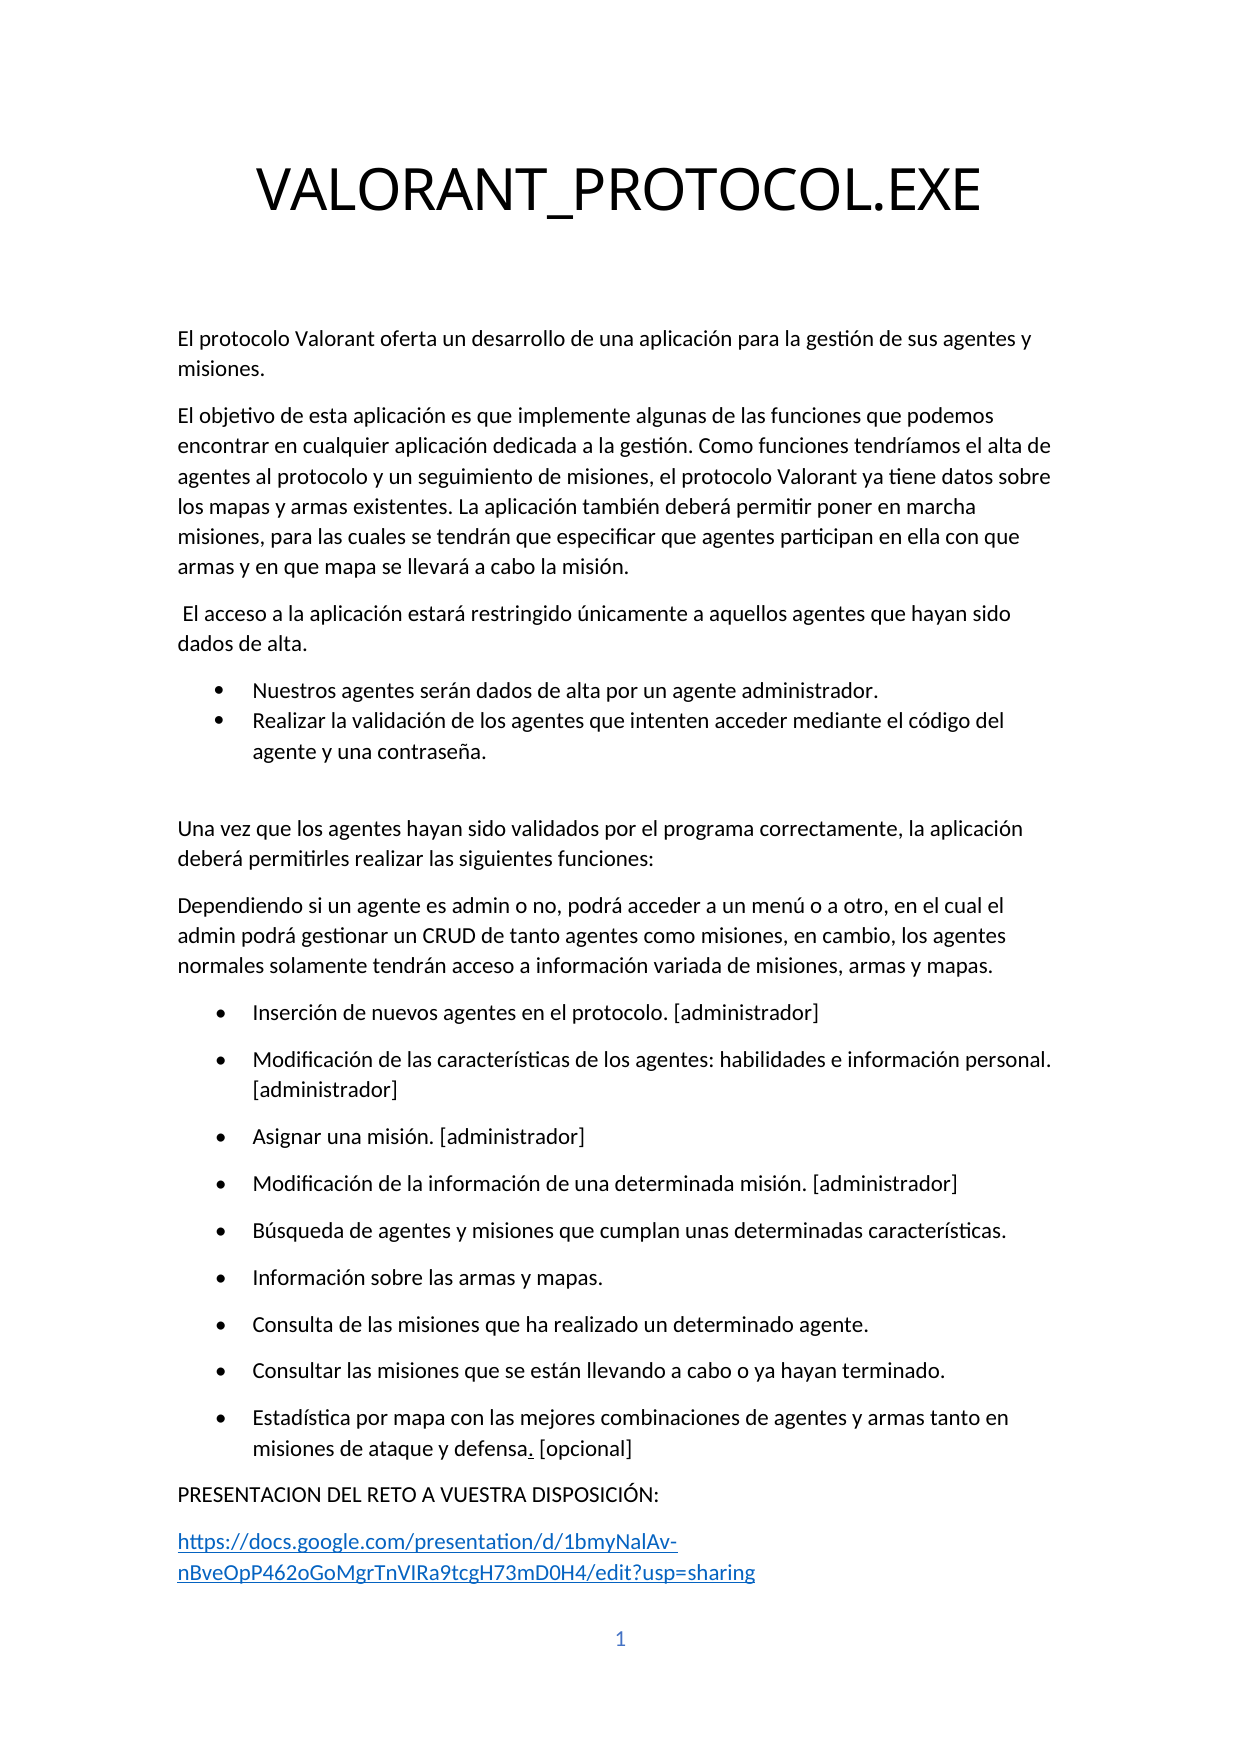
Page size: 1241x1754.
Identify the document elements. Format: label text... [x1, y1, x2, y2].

text VALORANT_PROTOCOL.EXE [177, 148, 1063, 227]
text El objetivo de esta aplicación es que implemente algunas de las funciones que podemos encontrar en cualquier aplicación dedicada a la gestión. Como funciones tendríamos el alta de agentes al protocolo y un seguimiento de misiones, el protocolo Valorant ya tiene datos sobre los mapas y armas existentes. La aplicación también deberá permitir poner en marcha misiones, para las cuales se tendrán que especificar que agentes participan en ella con que armas y en que mapa se llevará a cabo la misión. [177, 401, 1063, 581]
list Estadística por mapa con las mejores combinaciones de agentes y armas tanto en misiones de ataque y defensa. [opcional] [215, 1403, 1063, 1462]
list Modificación de la información de una determinada misión. [administrador] [215, 1169, 1063, 1197]
list Asignar una misión. [administrador] [215, 1122, 1063, 1150]
list Inserción de nuevos agentes en el protocolo. [administrador] [215, 998, 1063, 1026]
text Una vez que los agentes hayan sido validados por el programa correctamente, la aplicación deberá permitirles realizar las siguientes funciones: [177, 814, 1063, 872]
text El protocolo Valorant oferta un desarrollo de una aplicación para la gestión de sus agentes y misiones. [177, 324, 1063, 383]
list Consultar las misiones que se están llevando a cabo o ya hayan terminado. [215, 1357, 1063, 1385]
list Búsqueda de agentes y misiones que cumplan unas determinadas características. [215, 1216, 1063, 1244]
text PRESENTACION DEL RETO A VUESTRA DISPOSICIÓN: [177, 1481, 1063, 1509]
text Dependiendo si un agente es admin o no, podrá acceder a un menú o a otro, en el cual el admin podrá gestionar un CRUD de tanto agentes como misiones, en cambio, los agentes normales solamente tendrán acceso a información variada de misiones, armas y mapas. [177, 891, 1063, 979]
list Consulta de las misiones que ha realizado un determinado agente. [215, 1310, 1063, 1338]
list Realizar la validación de los agentes que intenten acceder mediante el código del agente y una contraseña. [215, 707, 1063, 765]
text El acceso a la aplicación estará restringido únicamente a aquellos agentes que hayan sido dados de alta. [177, 599, 1063, 658]
list Nuestros agentes serán dados de alta por un agente administrador. [215, 676, 1063, 704]
list Información sobre las armas y mapas. [215, 1263, 1063, 1291]
list Modificación de las características de los agentes: habilidades e información personal. [administrador] [215, 1045, 1063, 1103]
text https://docs.google.com/presentation/d/1bmyNalAv-nBveOpP462oGoMgrTnVIRa9tcgH73mD0H4/edit?usp=sharing [177, 1527, 1063, 1586]
